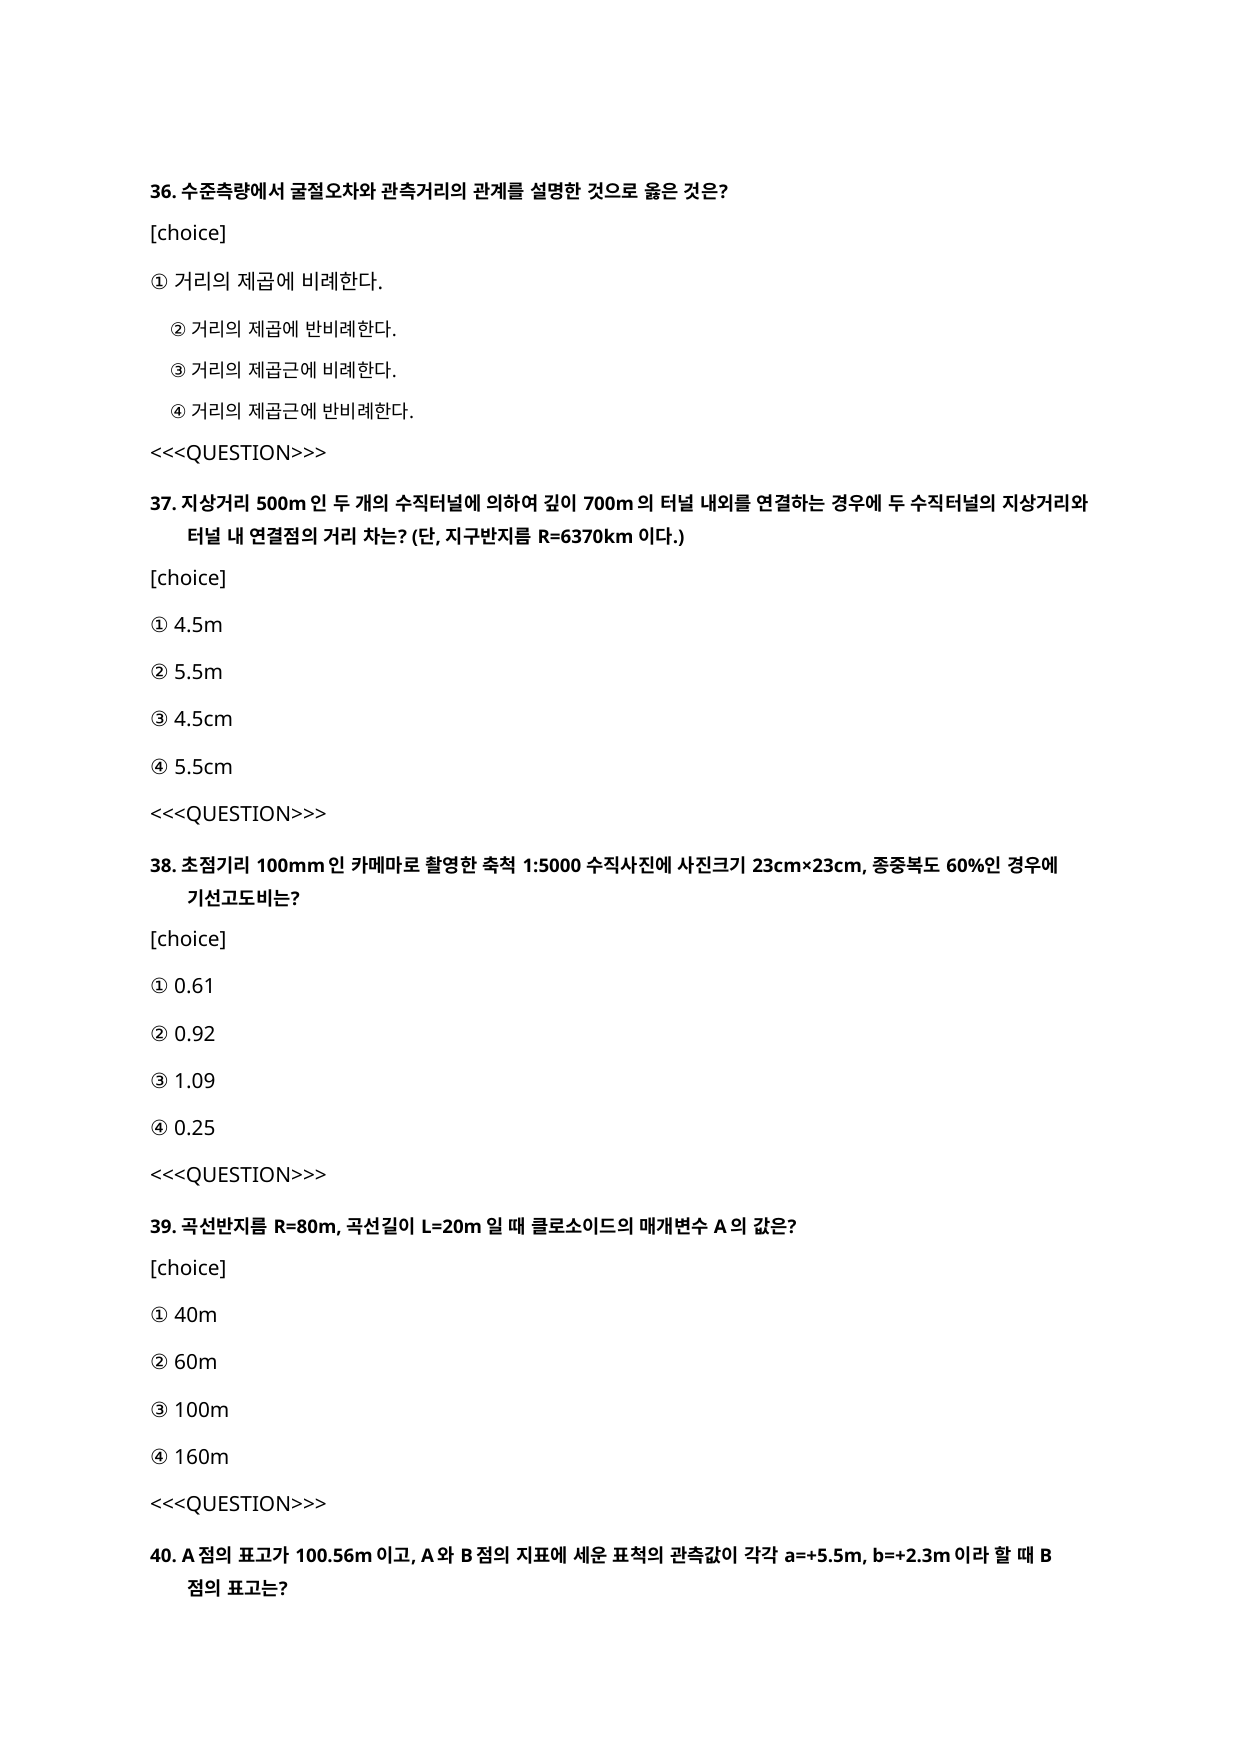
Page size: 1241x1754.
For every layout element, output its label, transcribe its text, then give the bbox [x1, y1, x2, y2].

text ② 60m [150, 1347, 1090, 1376]
text 37. 지상거리 500m인 두 개의 수직터널에 의하여 깊이 700m의 터널 내외를 연결하는 경우에 두 수직터널의 지상거리와 터널 내 연결점의 거리 차는? (단, 지구반지름 R=6370km 이다.) [150, 489, 1090, 549]
text ③ 100m [150, 1395, 1090, 1423]
text <<<QUESTION>>> [150, 1489, 1090, 1518]
text ① 거리의 제곱에 비례한다. [150, 265, 1090, 296]
text <<<QUESTION>>> [150, 1161, 1090, 1189]
text ② 0.92 [150, 1019, 1090, 1047]
text ① 40m [150, 1300, 1090, 1329]
text ④ 거리의 제곱근에 반비례한다. [150, 397, 1090, 424]
text ③ 거리의 제곱근에 비례한다. [150, 356, 1090, 383]
text ③ 4.5cm [150, 704, 1090, 733]
text ④ 160m [150, 1442, 1090, 1471]
text <<<QUESTION>>> [150, 799, 1090, 827]
text ① 4.5m [150, 610, 1090, 638]
text ② 5.5m [150, 657, 1090, 686]
text ③ 1.09 [150, 1066, 1090, 1094]
text ① 0.61 [150, 971, 1090, 1000]
text <<<QUESTION>>> [150, 438, 1090, 466]
text 38. 초점기리 100mm인 카메마로 촬영한 축척 1:5000 수직사진에 사진크기 23cm×23cm, 종중복도 60%인 경우에 기선고도비는? [150, 851, 1090, 910]
text [choice] [150, 218, 1090, 247]
text ④ 5.5cm [150, 752, 1090, 780]
text ④ 0.25 [150, 1113, 1090, 1142]
text [choice] [150, 563, 1090, 591]
text ② 거리의 제곱에 반비례한다. [150, 315, 1090, 342]
text [choice] [150, 924, 1090, 952]
text 39. 곡선반지름 R=80m, 곡선길이 L=20m일 때 클로소이드의 매개변수 A의 값은? [150, 1212, 1090, 1239]
text 40. A점의 표고가 100.56m이고, A와 B점의 지표에 세운 표척의 관측값이 각각 a=+5.5m, b=+2.3m이라 할 때 B점의 표고는? [150, 1541, 1090, 1601]
text 36. 수준측량에서 굴절오차와 관측거리의 관계를 설명한 것으로 옳은 것은? [150, 177, 1090, 204]
text [choice] [150, 1253, 1090, 1281]
